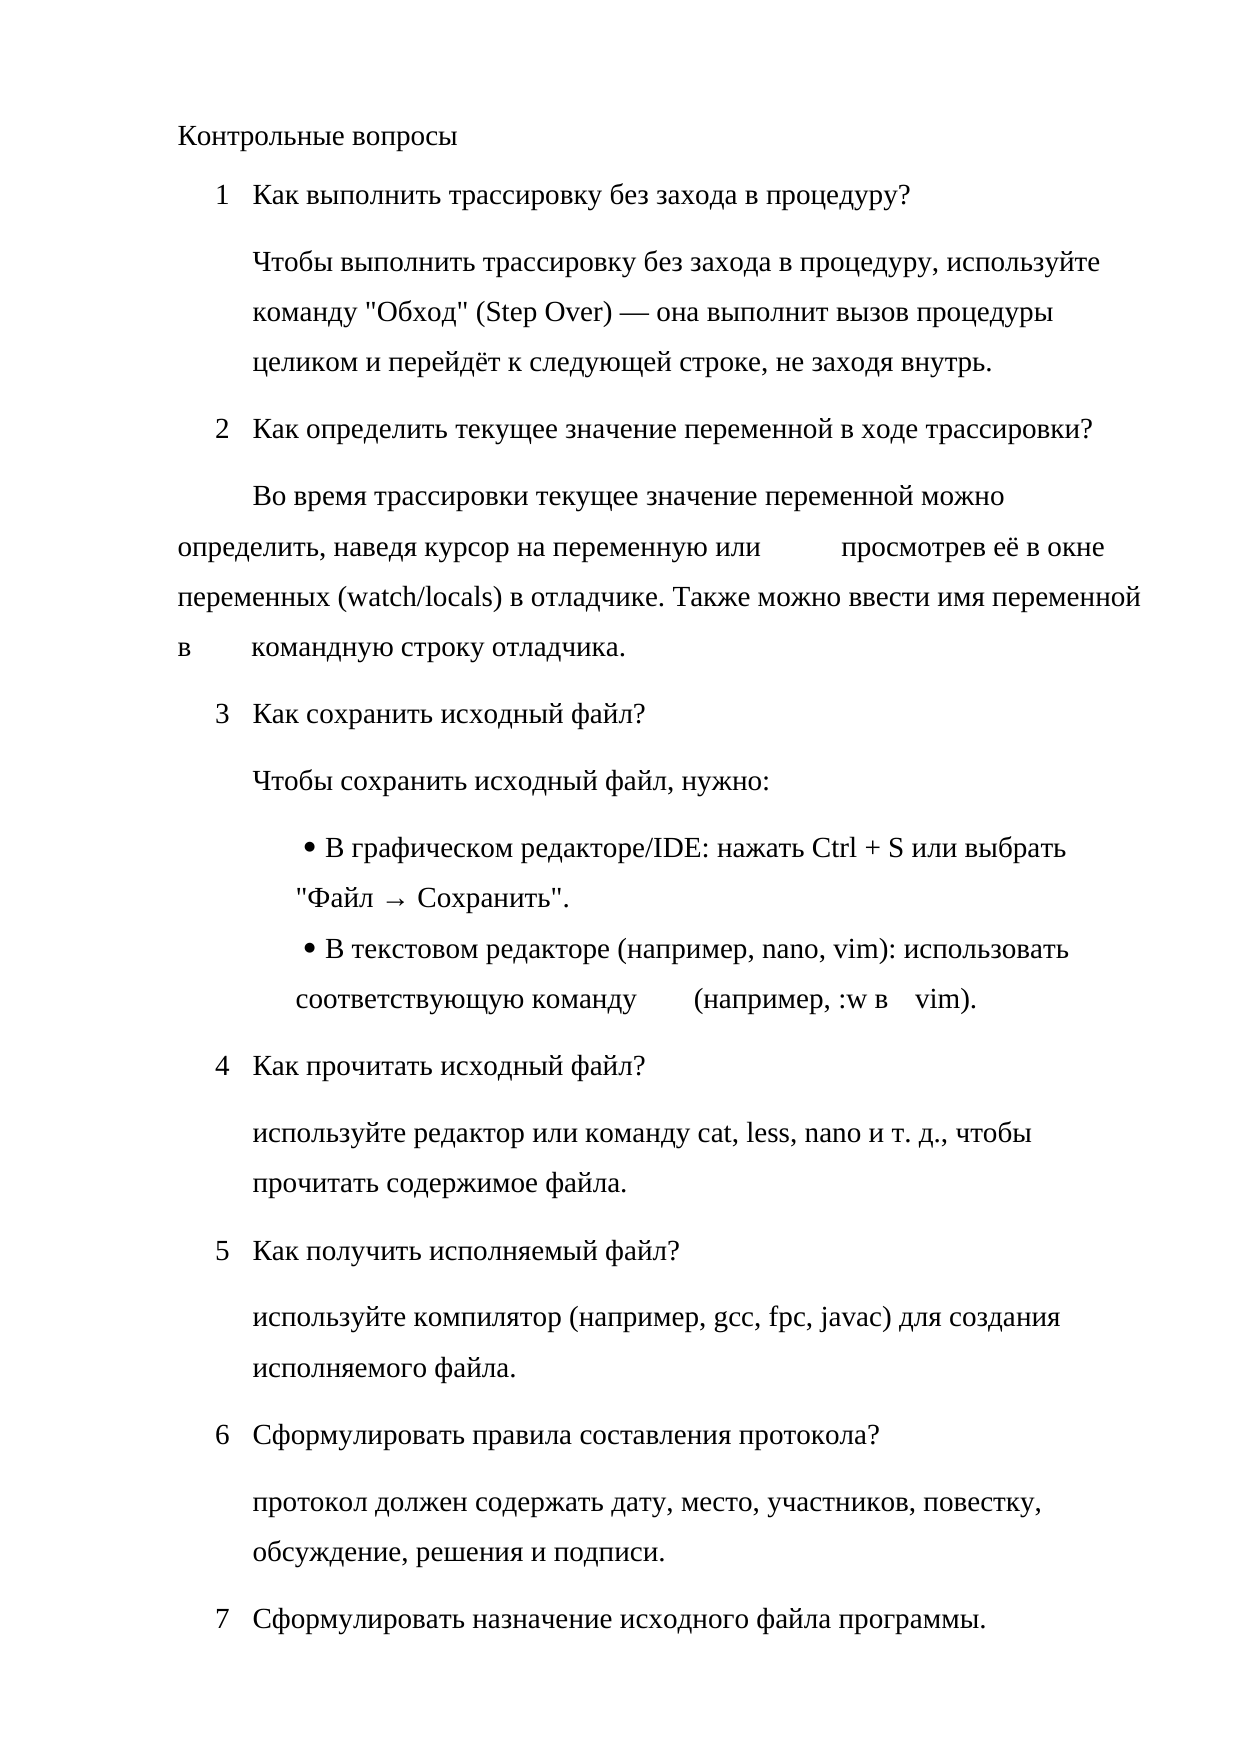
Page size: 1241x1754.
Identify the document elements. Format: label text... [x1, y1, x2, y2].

text используйте редактор или команду cat, less, nano и т. д., чтобы прочитать содержимое файла. [252, 1115, 1152, 1199]
text используйте компилятор (например, gcc, fpc, javac) для создания исполняемого файла. [252, 1299, 1152, 1383]
text Во время трассировки текущее значение переменной можно определить, наведя курсор на переменную или просмотрев её в окне переменных (watch/locals) в отладчике. Также можно ввести имя переменной в командную строку отладчика. [177, 478, 1152, 663]
text Чтобы выполнить трассировку без захода в процедуру, используйте команду "Обход" (Step Over) — она выполнит вызов процедуры целиком и перейдёт к следующей строке, не заходя внутрь. [252, 244, 1152, 378]
text протокол должен содержать дату, место, участников, повестку, обсуждение, решения и подписи. [252, 1484, 1152, 1568]
list В текстовом редакторе (например, nano, vim): использовать соответствующую команду (например, :w в vim). [295, 931, 1152, 1015]
list Как выполнить трассировку без захода в процедуру? [215, 177, 1152, 210]
subtitle Контрольные вопросы [177, 118, 1152, 152]
list Как сохранить исходный файл? [215, 696, 1152, 730]
list Сформулировать правила составления протокола? [215, 1417, 1152, 1450]
list Сформулировать назначение исходного файла программы. [215, 1601, 1152, 1635]
list Как получить исполняемый файл? [215, 1233, 1152, 1266]
list В графическом редакторе/IDE: нажать Ctrl + S или выбрать "Файл → Сохранить". [295, 830, 1152, 914]
list Как определить текущее значение переменной в ходе трассировки? [215, 411, 1152, 445]
list Как прочитать исходный файл? [215, 1048, 1152, 1082]
text Чтобы сохранить исходный файл, нужно: [177, 763, 1152, 797]
